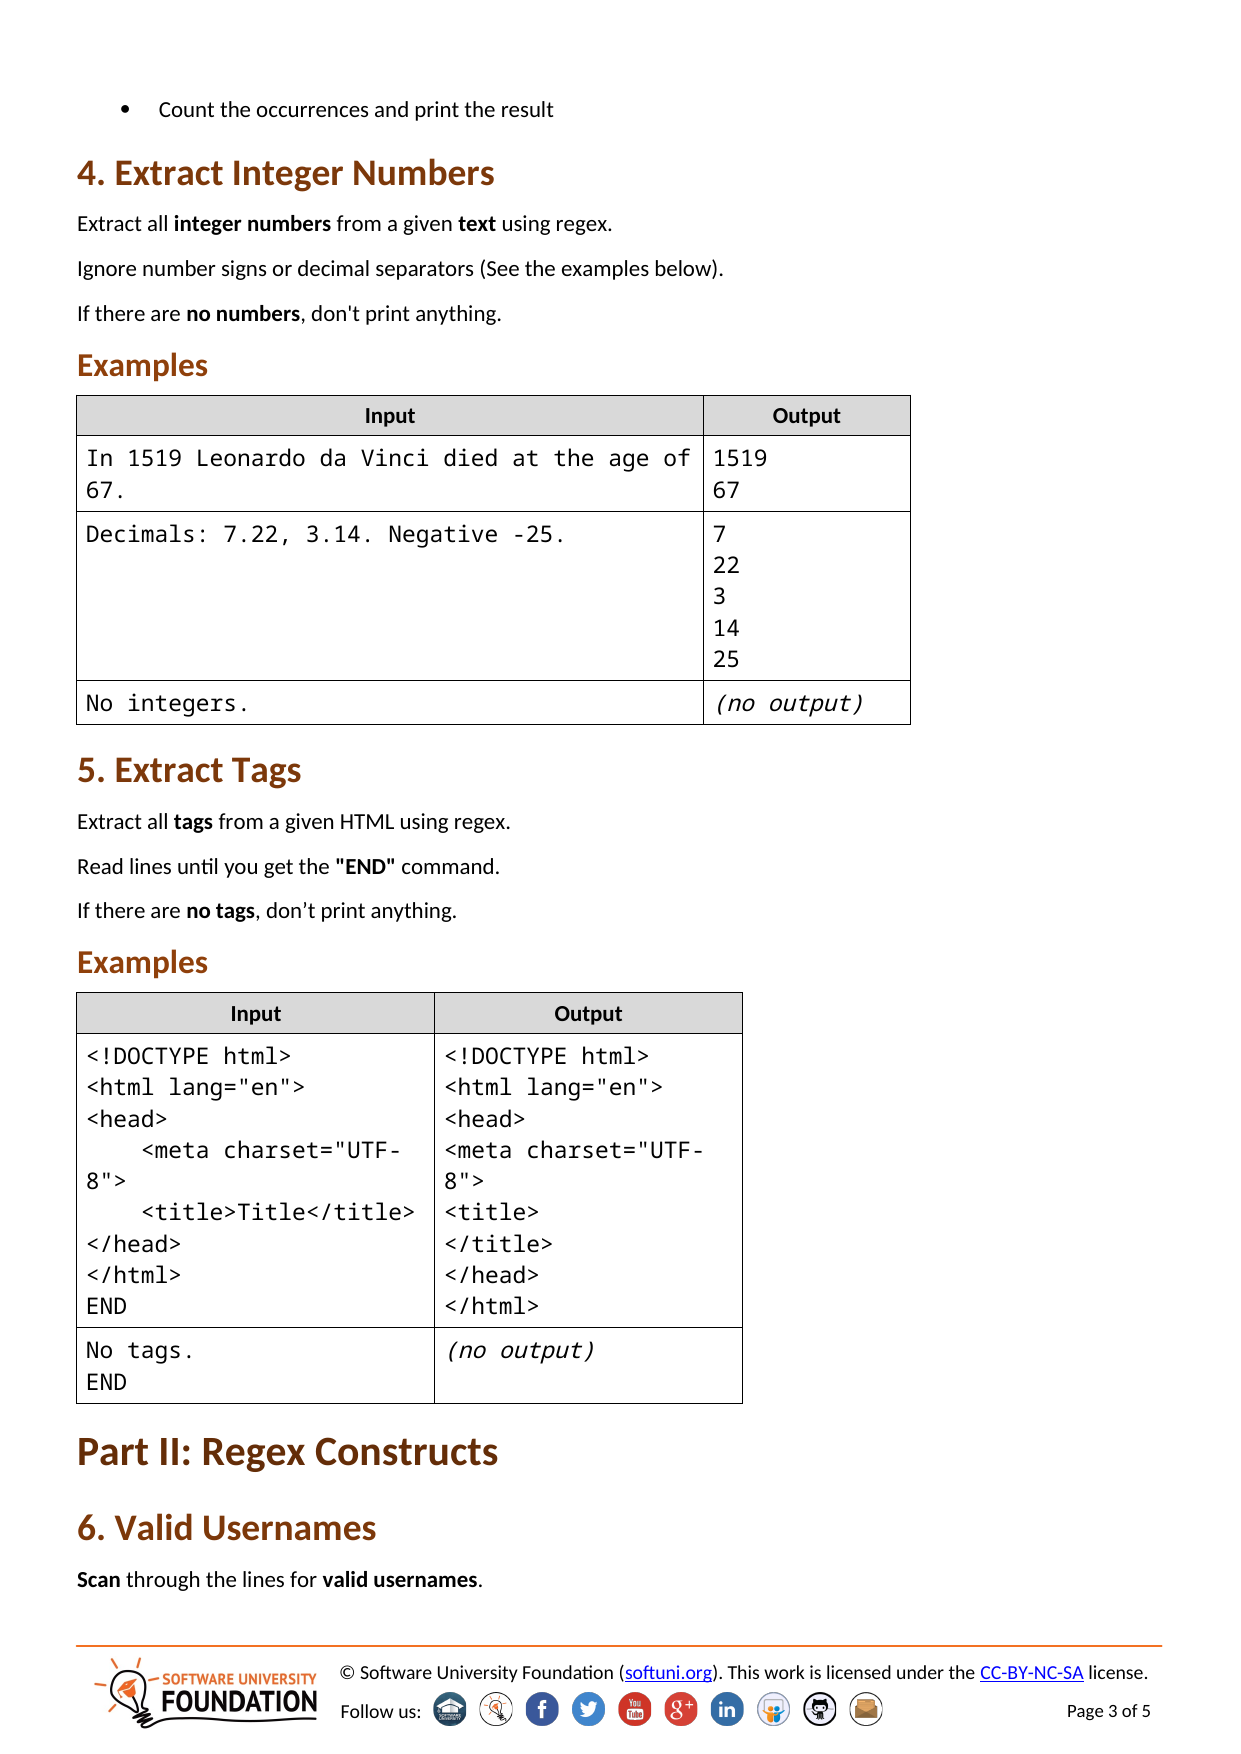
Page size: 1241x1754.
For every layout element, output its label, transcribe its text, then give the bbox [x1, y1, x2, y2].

text If there are no numbers, don't print anything. [77, 299, 1163, 327]
picture [664, 1692, 698, 1726]
table_cell Decimals: 7.22, 3.14. Negative -25. [77, 512, 703, 680]
list Count the occurrences and print the result [121, 95, 1163, 123]
subtitle Part II: Regex Constructs [77, 1424, 1163, 1475]
subtitle Valid Usernames [77, 1504, 1163, 1549]
text Extract all integer numbers from a given text using regex. [77, 209, 1163, 237]
table_cell <!DOCTYPE html> <html lang="en"> <head> <meta charset="UTF-8"> <title>Title</title> </head> </html> END [77, 1034, 434, 1327]
picture [525, 1692, 559, 1726]
table_header Output [704, 396, 910, 435]
picture [572, 1692, 605, 1726]
table_cell No integers. [77, 681, 703, 724]
table_cell In 1519 Leonardo da Vinci died at the age of 67. [77, 436, 703, 511]
picture [93, 1656, 317, 1729]
table_header Input [77, 396, 703, 435]
text Extract all tags from a given HTML using regex. [77, 807, 1163, 835]
picture [618, 1692, 652, 1726]
table_cell (no output) [704, 681, 910, 724]
table_cell 7 22 3 14 25 [704, 512, 910, 680]
picture [803, 1692, 837, 1726]
table_cell <!DOCTYPE html> <html lang="en"> <head> <meta charset="UTF-8"> <title> </title> </head> </html> [435, 1034, 742, 1327]
table_cell (no output) [435, 1328, 742, 1403]
picture [849, 1692, 883, 1726]
subtitle Examples [77, 941, 1163, 982]
subtitle Examples [77, 343, 1163, 384]
picture [433, 1692, 467, 1726]
picture [479, 1692, 513, 1726]
table_header Input [77, 993, 434, 1033]
text Ignore number signs or decimal separators (See the examples below). [77, 254, 1163, 282]
picture [710, 1692, 744, 1726]
text Scan through the lines for valid usernames. [77, 1565, 1163, 1593]
text Read lines until you get the "END" command. [77, 852, 1163, 880]
subtitle Extract Tags [77, 746, 1163, 792]
table_cell 1519 67 [704, 436, 910, 511]
picture [757, 1692, 790, 1726]
text If there are no tags, don’t print anything. [77, 896, 1163, 924]
table_header Output [435, 993, 742, 1033]
subtitle Extract Integer Numbers [77, 148, 1163, 194]
table_cell No tags. END [77, 1328, 434, 1403]
